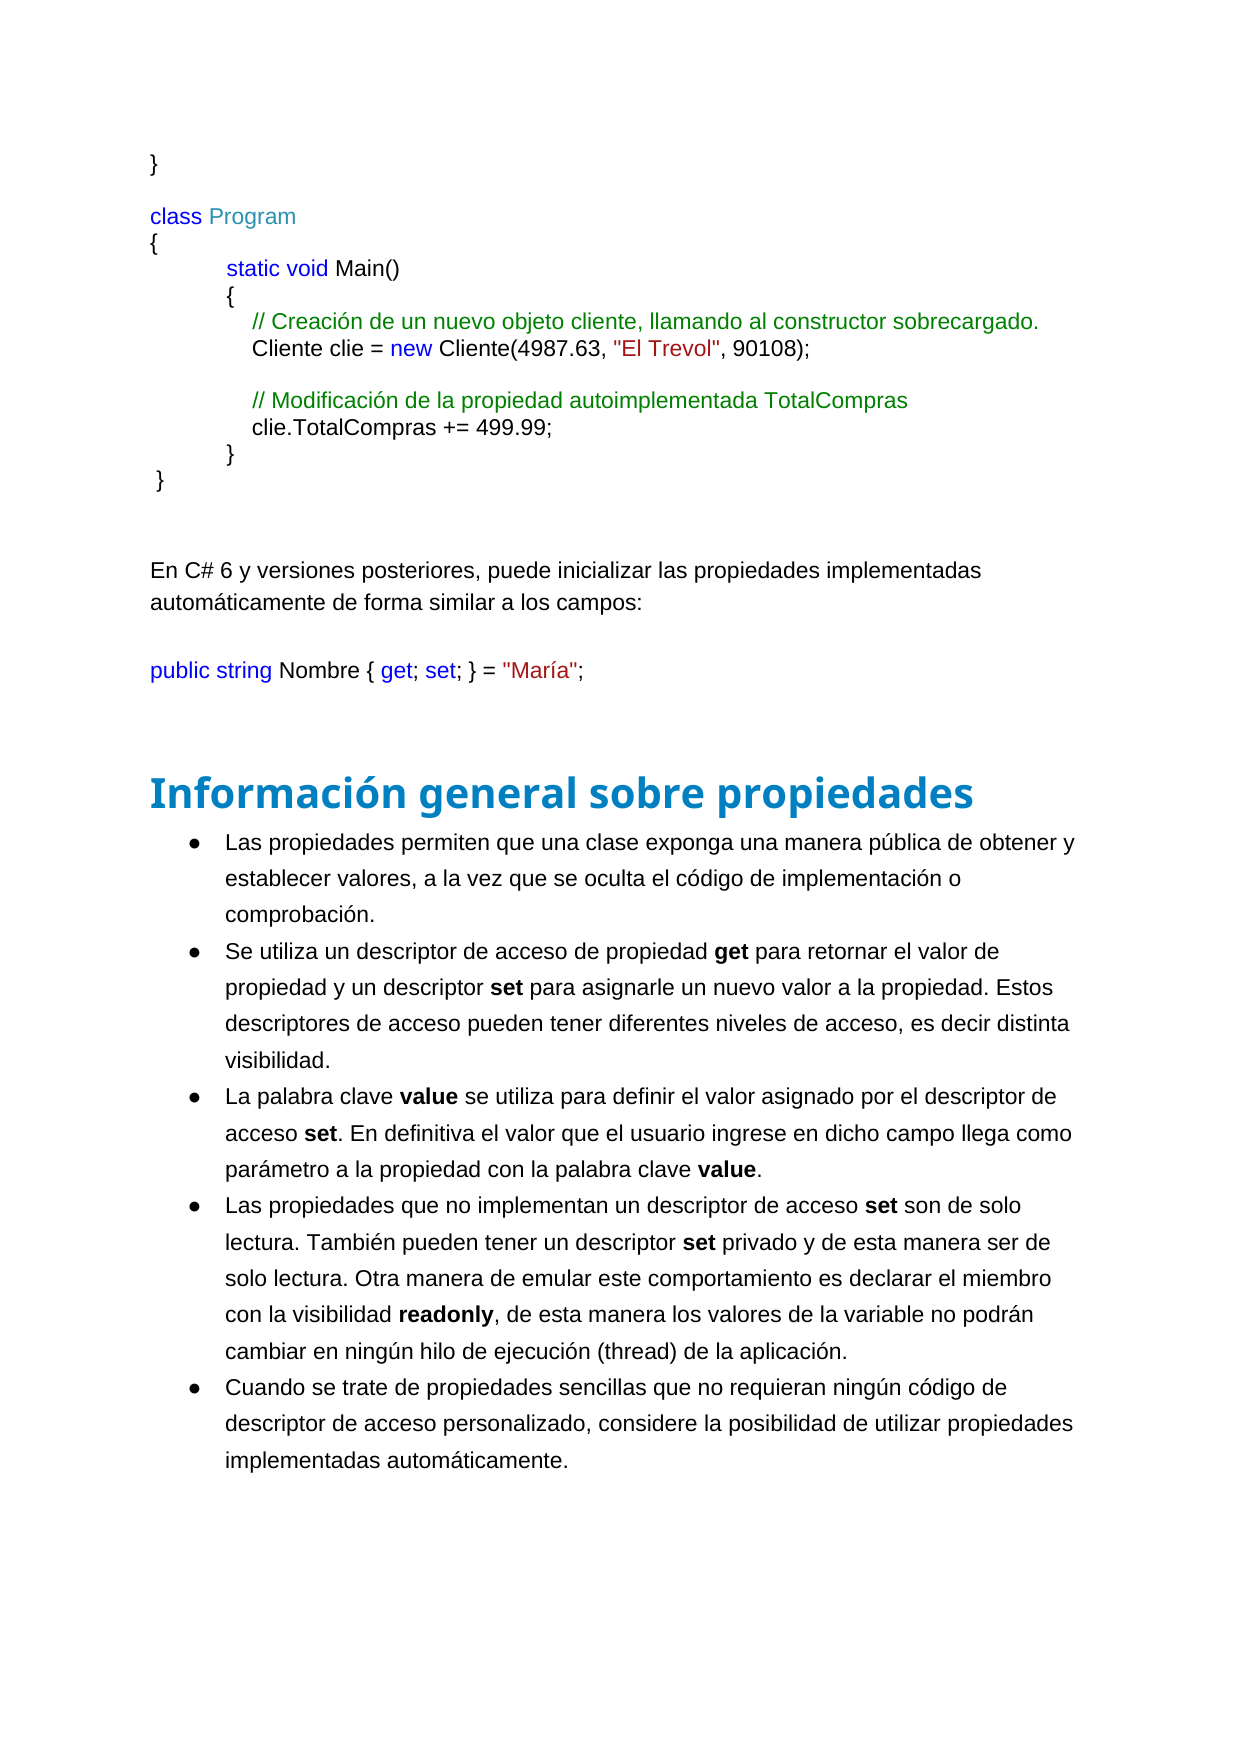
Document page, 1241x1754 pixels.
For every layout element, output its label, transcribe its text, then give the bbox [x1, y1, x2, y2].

list Cuando se trate de propiedades sencillas que no requieran ningún código de descriptor de acceso personalizado, considere la posibilidad de utilizar propiedades implementadas automáticamente. [187, 1374, 1090, 1473]
list La palabra clave value se utiliza para definir el valor asignado por el descriptor de acceso set. En definitiva el valor que el usuario ingrese en dicho campo llega como parámetro a la propiedad con la palabra clave value. [187, 1083, 1090, 1182]
text } [150, 466, 1090, 523]
text // Creación de un nuevo objeto cliente, llamando al constructor sobrecargado. [150, 308, 1090, 334]
text En C# 6 y versiones posteriores, puede inicializar las propiedades implementadas automáticamente de forma similar a los campos: [150, 557, 1090, 615]
subtitle public string Nombre { get; set; } = "María"; [150, 657, 1090, 683]
text { [150, 282, 1090, 308]
text Cliente clie = new Cliente(4987.63, "El Trevol", 90108); [150, 334, 1090, 361]
text { [150, 229, 1090, 255]
text static void Main() [150, 255, 1090, 282]
text clie.TotalCompras += 499.99; [150, 413, 1090, 440]
list Las propiedades permiten que una clase exponga una manera pública de obtener y establecer valores, a la vez que se oculta el código de implementación o comprobación. [187, 829, 1090, 928]
subtitle Información general sobre propiedades [150, 763, 1090, 820]
text } [150, 150, 1090, 176]
text class Program [150, 203, 1090, 229]
list Se utiliza un descriptor de acceso de propiedad get para retornar el valor de propiedad y un descriptor set para asignarle un nuevo valor a la propiedad. Estos descriptores de acceso pueden tener diferentes niveles de acceso, es decir distinta visibilidad. [187, 938, 1090, 1073]
text } [150, 440, 1090, 466]
list Las propiedades que no implementan un descriptor de acceso set son de solo lectura. También pueden tener un descriptor set privado y de esta manera ser de solo lectura. Otra manera de emular este comportamiento es declarar el miembro con la visibilidad readonly, de esta manera los valores de la variable no podrán cambiar en ningún hilo de ejecución (thread) de la aplicación. [187, 1192, 1090, 1364]
text // Modificación de la propiedad autoimplementada TotalCompras [150, 387, 1090, 413]
